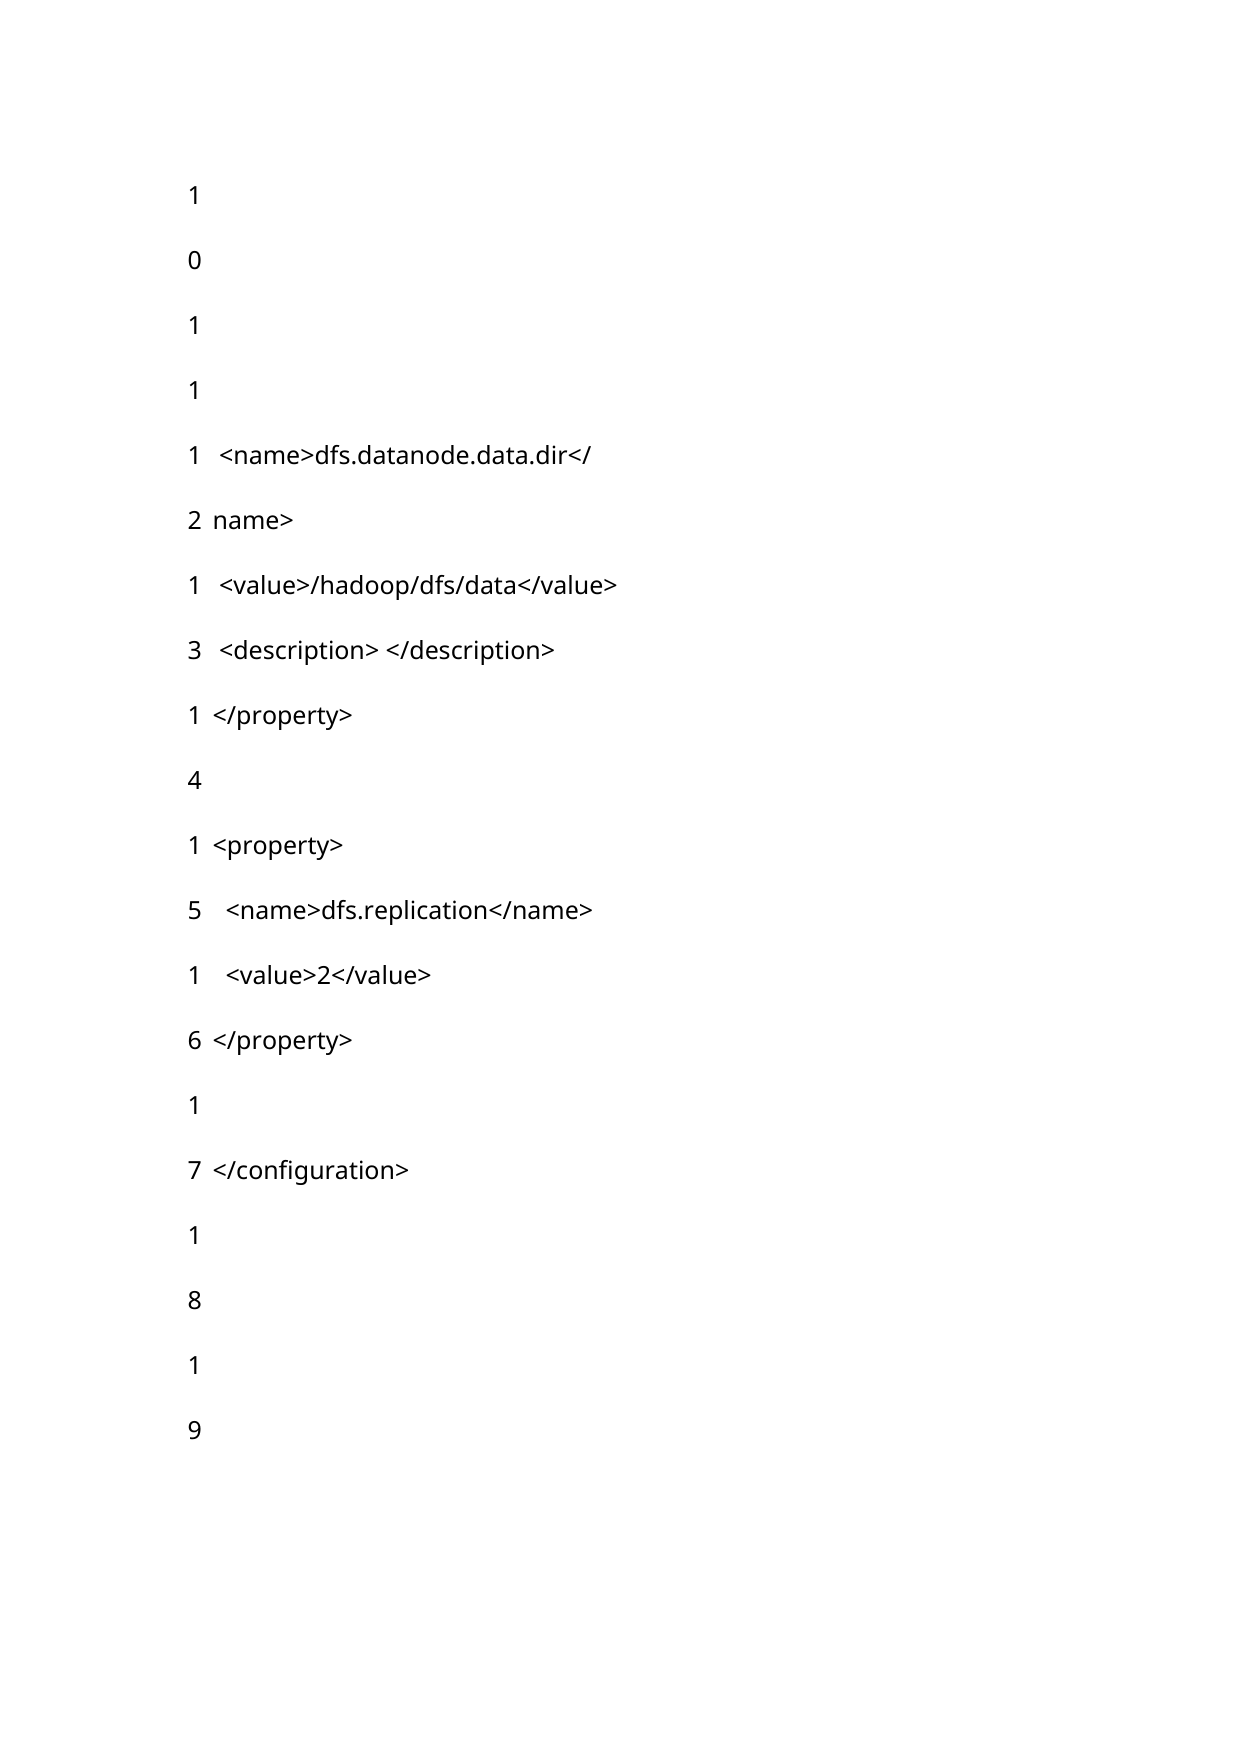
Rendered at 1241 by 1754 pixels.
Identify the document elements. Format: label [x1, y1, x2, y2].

table_header [188, 162, 212, 1462]
table_header [213, 162, 662, 1462]
